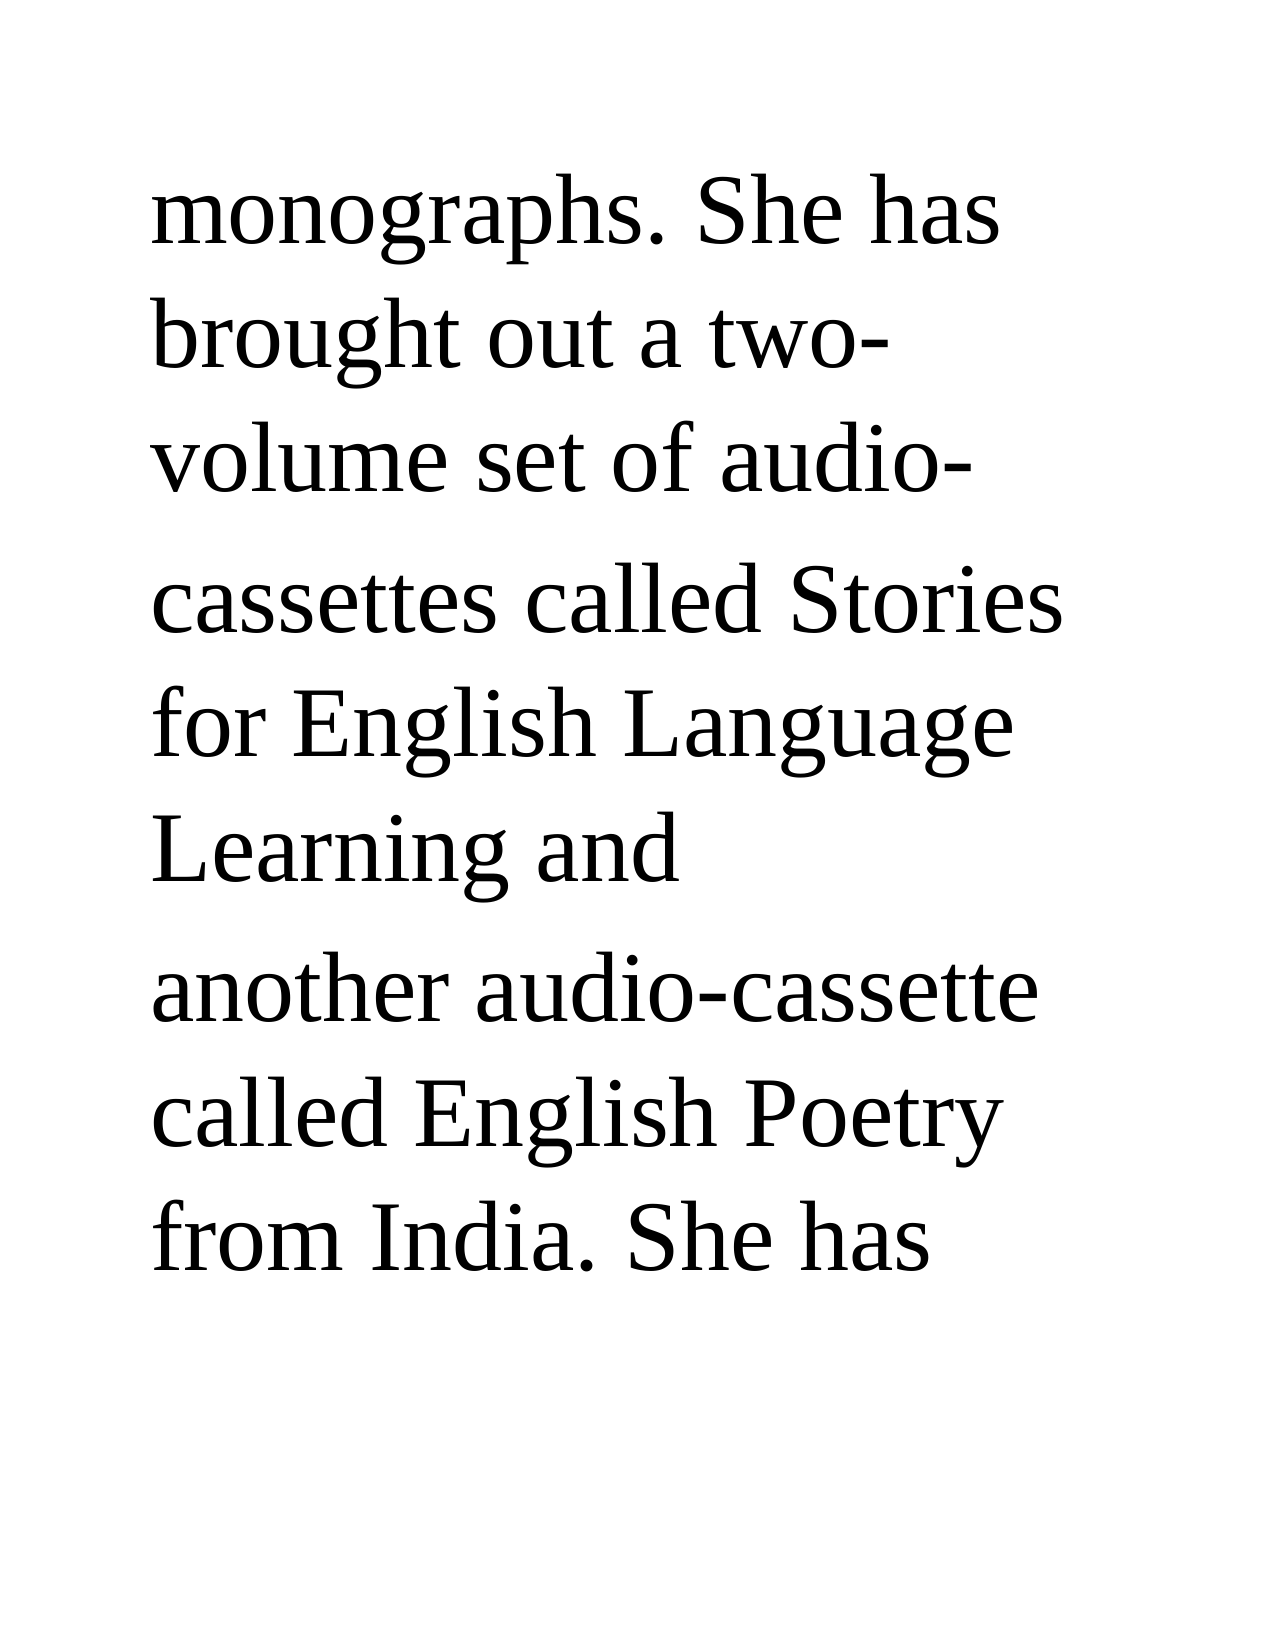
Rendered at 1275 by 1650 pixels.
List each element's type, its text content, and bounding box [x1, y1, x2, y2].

text monographs. She has brought out a two-volume set of audio- [150, 150, 1125, 513]
text another audio-cassette called English Poetry from India. She has [150, 928, 1125, 1292]
text cassettes called Stories for English Language Learning and [150, 539, 1125, 902]
